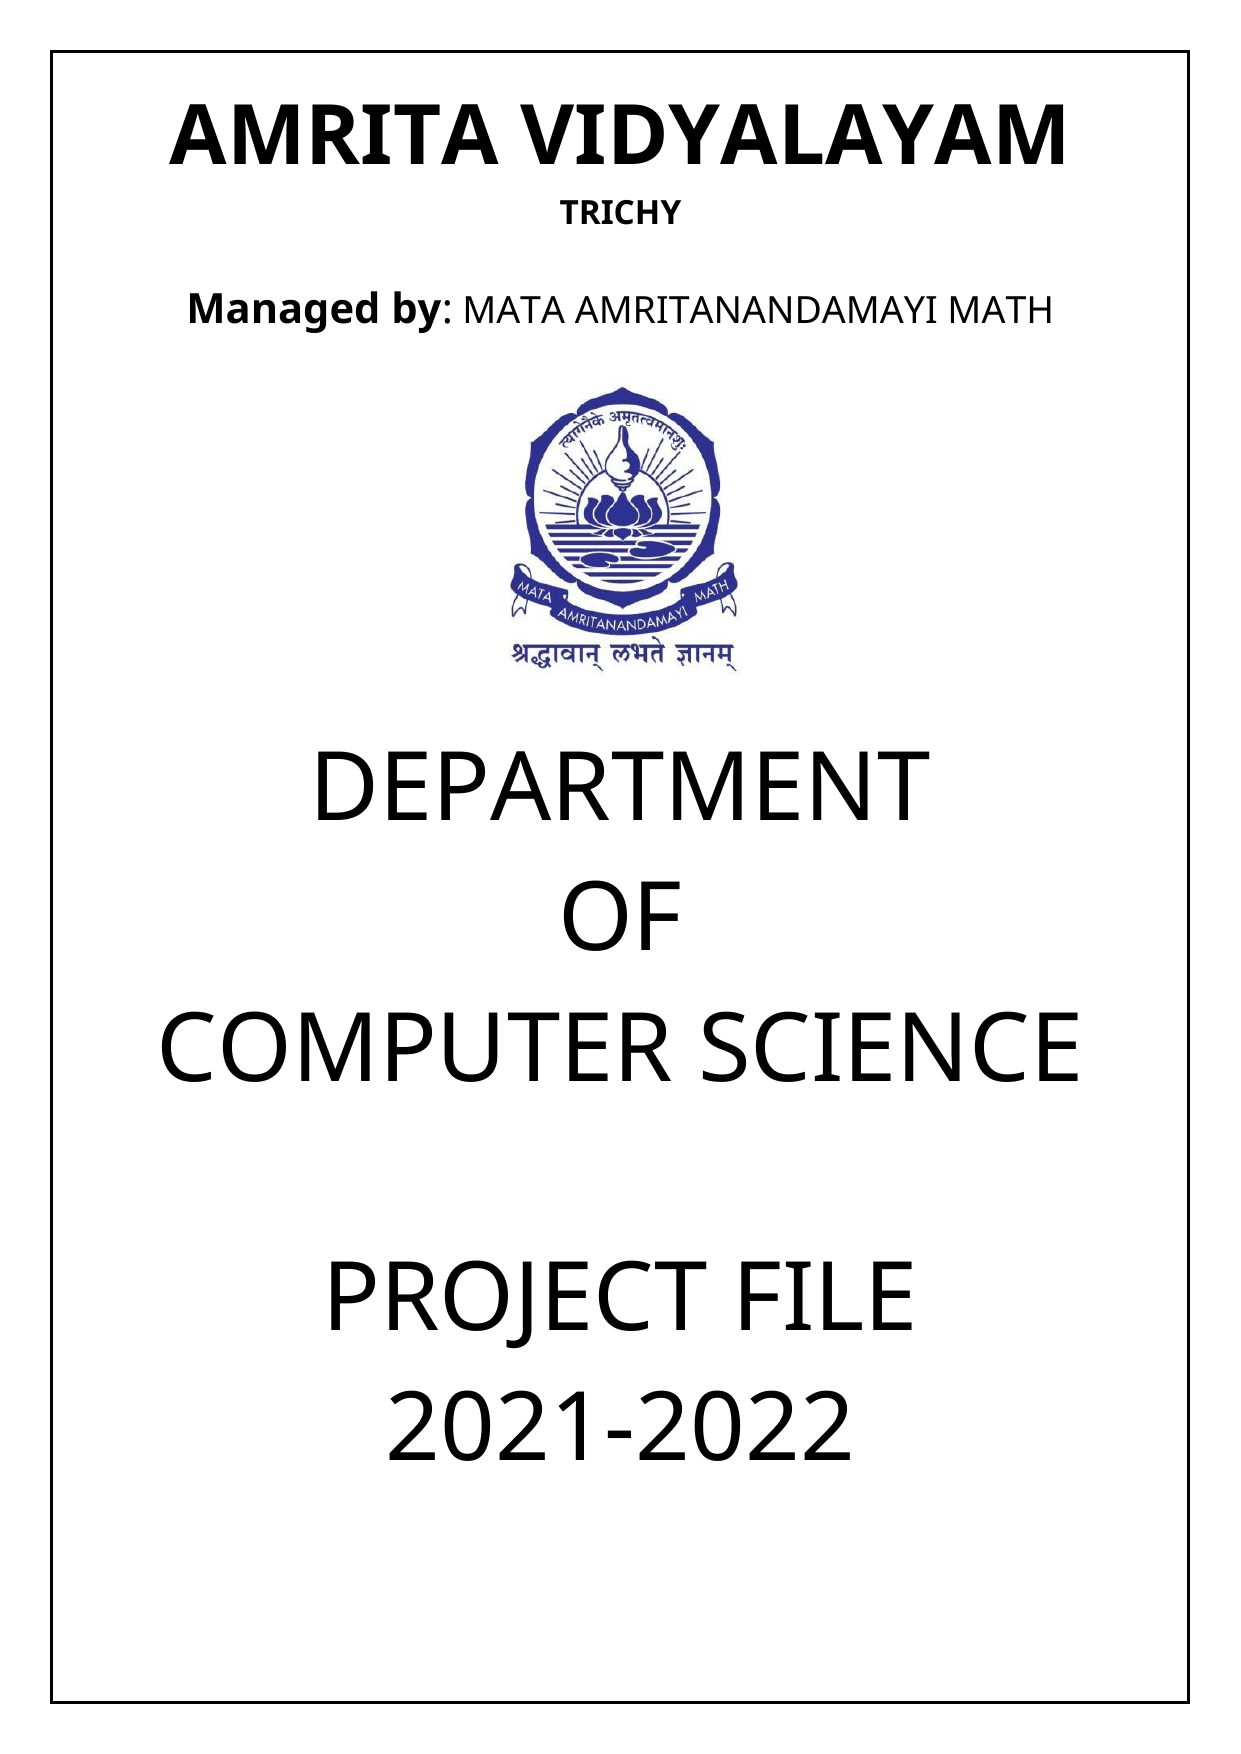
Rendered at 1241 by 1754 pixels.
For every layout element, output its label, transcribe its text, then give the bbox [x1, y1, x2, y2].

text 2021-2022 [75, 1358, 1165, 1489]
picture [489, 377, 750, 687]
text PROJECT FILE [75, 1228, 1165, 1358]
text COMPUTER SCIENCE [75, 978, 1165, 1109]
text OF [75, 848, 1165, 978]
text AMRITA VIDYALAYAM [75, 75, 1165, 188]
text DEPARTMENT [75, 717, 1165, 848]
text TRICHY [75, 188, 1165, 234]
text Managed by: MATA AMRITANANDAMAYI MATH [75, 279, 1165, 336]
